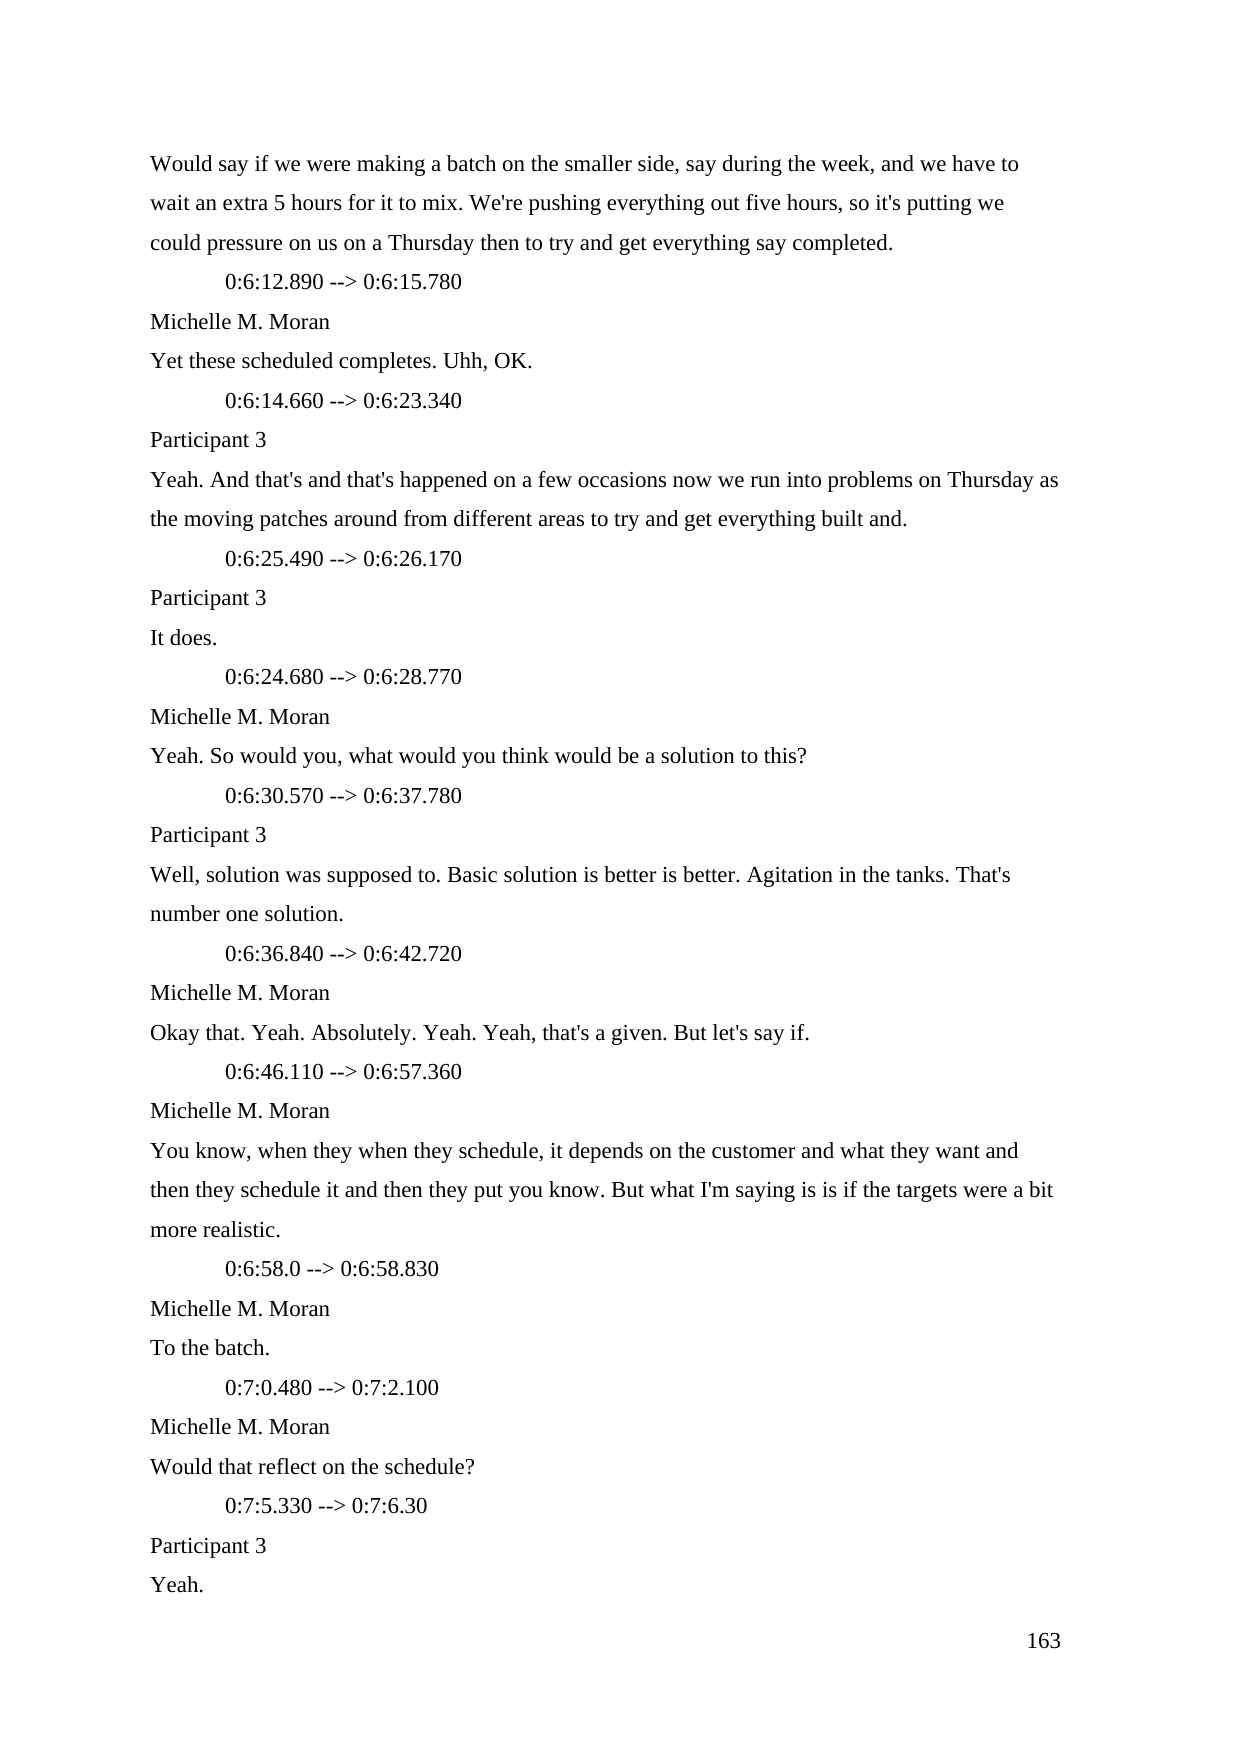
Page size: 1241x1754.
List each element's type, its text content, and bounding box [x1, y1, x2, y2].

text 0:6:24.680 --> 0:6:28.770 Michelle M. Moran Yeah. So would you, what would you think would be a solution to this? [150, 663, 1061, 768]
text 0:7:0.480 --> 0:7:2.100 Michelle M. Moran Would that reflect on the schedule? [150, 1374, 1061, 1479]
text 0:6:12.890 --> 0:6:15.780 Michelle M. Moran Yet these scheduled completes. Uhh, OK. [150, 268, 1061, 374]
text 0:6:25.490 --> 0:6:26.170 Participant 3 It does. [150, 545, 1061, 650]
text 0:6:14.660 --> 0:6:23.340 Participant 3 Yeah. And that's and that's happened on a few occasions now we run into problems on Thursday as the moving patches around from different areas to try and get everything built and. [150, 387, 1061, 532]
text 0:6:58.0 --> 0:6:58.830 Michelle M. Moran To the batch. [150, 1255, 1061, 1361]
text 0:7:5.330 --> 0:7:6.30 Participant 3 Yeah. [150, 1492, 1061, 1598]
text 0:6:30.570 --> 0:6:37.780 Participant 3 Well, solution was supposed to. Basic solution is better is better. Agitation in the tanks. That's number one solution. [150, 782, 1061, 926]
text 0:6:36.840 --> 0:6:42.720 Michelle M. Moran Okay that. Yeah. Absolutely. Yeah. Yeah, that's a given. But let's say if. [150, 939, 1061, 1045]
text 0:6:46.110 --> 0:6:57.360 Michelle M. Moran You know, when they when they schedule, it depends on the customer and what they want and then they schedule it and then they put you know. But what I'm saying is is if the targets were a bit more realistic. [150, 1058, 1061, 1242]
